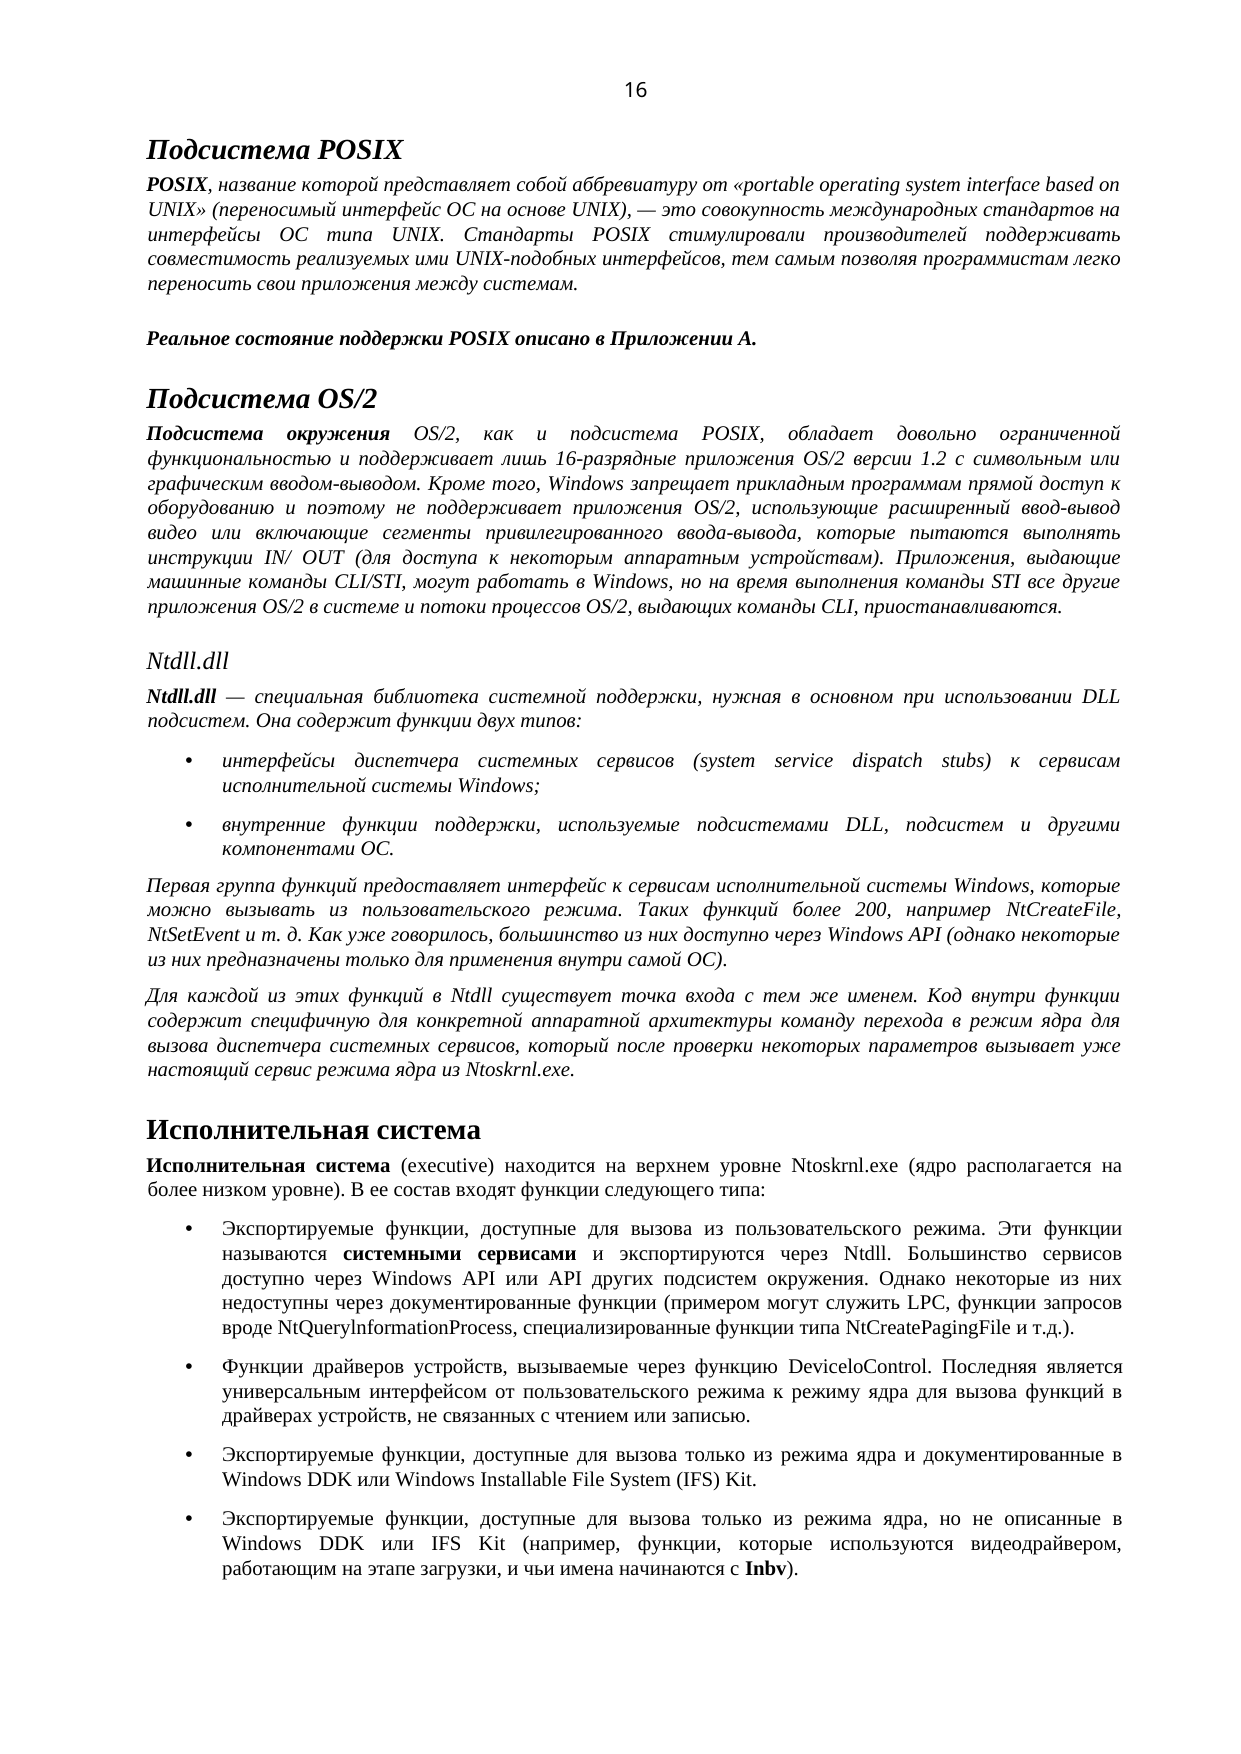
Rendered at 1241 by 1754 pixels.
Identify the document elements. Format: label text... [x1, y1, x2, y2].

list Экспортируемые функции, доступные для вызова только из режима ядра, но не описанные в Windows DDK или IFS Kit (например, функции, которые используются видеодрайвером, работающим на этапе загрузки, и чьи имена начинаются с Inbv). [185, 1506, 1123, 1580]
subtitle Ntdll.dll [146, 646, 1123, 675]
text Для каждой из этих функций в Ntdll существует точка входа с тем же именем. Код внутри функции содержит специфичную для конкретной аппаратной архитектуры команду перехода в режим ядра для вызова диспетчера системных сервисов, который после проверки некоторых параметров вызывает уже настоящий сервис режима ядра из Ntoskrnl.exe. [146, 983, 1123, 1081]
text Ntdll.dll — специальная библиотека системной поддержки, нужная в основном при использовании DLL подсистем. Она содержит функции двух типов: [146, 683, 1123, 732]
list Функции драйверов устройств, вызываемые через функцию DeviceloControl. Последняя является универсальным интерфейсом от пользовательского режима к режиму ядра для вызова функций в драйверах устройств, не связанных с чтением или записью. [185, 1354, 1123, 1427]
list внутренние функции поддержки, используемые подсистемами DLL, подсистем и другими компонентами ОС. [185, 812, 1123, 860]
text Исполнительная система (executive) находится на верхнем уровне Ntoskrnl.exe (ядро располагается на более низком уровне). В ее состав входят функции следующего типа: [146, 1152, 1123, 1201]
text POSIX, название которой представляет собой аббревиатуру от «portable operating system interface based on UNIX» (переносимый интерфейс ОС на основе UNIX), — это совокупность международных стандартов на интерфейсы ОС типа UNIX. Стандарты POSIX стимулировали производителей поддерживать совместимость реализуемых ими UNIX-подобных интерфейсов, тем самым позволяя программистам легко переносить свои приложения между системам. [146, 172, 1123, 295]
text Подсистема POSIX [146, 132, 1123, 165]
text Реальное состояние поддержки POSIX описано в Приложении А. [146, 326, 1123, 350]
list Экспортируемые функции, доступные для вызова только из режима ядра и документированные в Windows DDK или Windows Installable File System (IFS) Kit. [185, 1442, 1123, 1491]
text Подсистема OS/2 [146, 381, 1123, 414]
text Подсистема окружения OS/2, как и подсистема POSIX, обладает довольно ограниченной функциональностью и поддерживает лишь 16-разрядные приложения OS/2 версии 1.2 с символьным или графическим вводом-выводом. Кроме того, Windows запрещает прикладным программам прямой доступ к оборудованию и поэтому не поддерживает приложения OS/2, использующие расширенный ввод-вывод видео или включающие сегменты привилегированного ввода-вывода, которые пытаются выполнять инструкции IN/ OUT (для доступа к некоторым аппаратным устройствам). Приложения, выдающие машинные команды CLI/STI, могут работать в Windows, но на время выполнения команды STI все другие приложения OS/2 в системе и потоки процессов OS/2, выдающих команды CLI, приостанавливаются. [146, 421, 1123, 618]
list интерфейсы диспетчера системных сервисов (system service dispatch stubs) к сервисам исполнительной системы Windows; [185, 748, 1123, 797]
text Первая группа функций предоставляет интерфейс к сервисам исполнительной системы Windows, которые можно вызывать из пользовательского режима. Таких функций более 200, например NtCreateFile, NtSetEvent и т. д. Как уже говорилось, большинство из них доступно через Windows API (однако некоторые из них предназначены только для применения внутри самой ОС). [146, 873, 1123, 971]
list Экспортируемые функции, доступные для вызова из пользовательского режима. Эти функции называются системными сервисами и экспортируются через Ntdll. Большинство сервисов доступно через Windows API или API других подсистем окружения. Однако некоторые из них недоступны через документированные функции (примером могут служить LPC, функции запросов вроде NtQuerylnformationProcess, специализированные функции типа NtCreatePagingFile и т.д.). [185, 1216, 1123, 1339]
text Исполнительная система [146, 1112, 1123, 1146]
